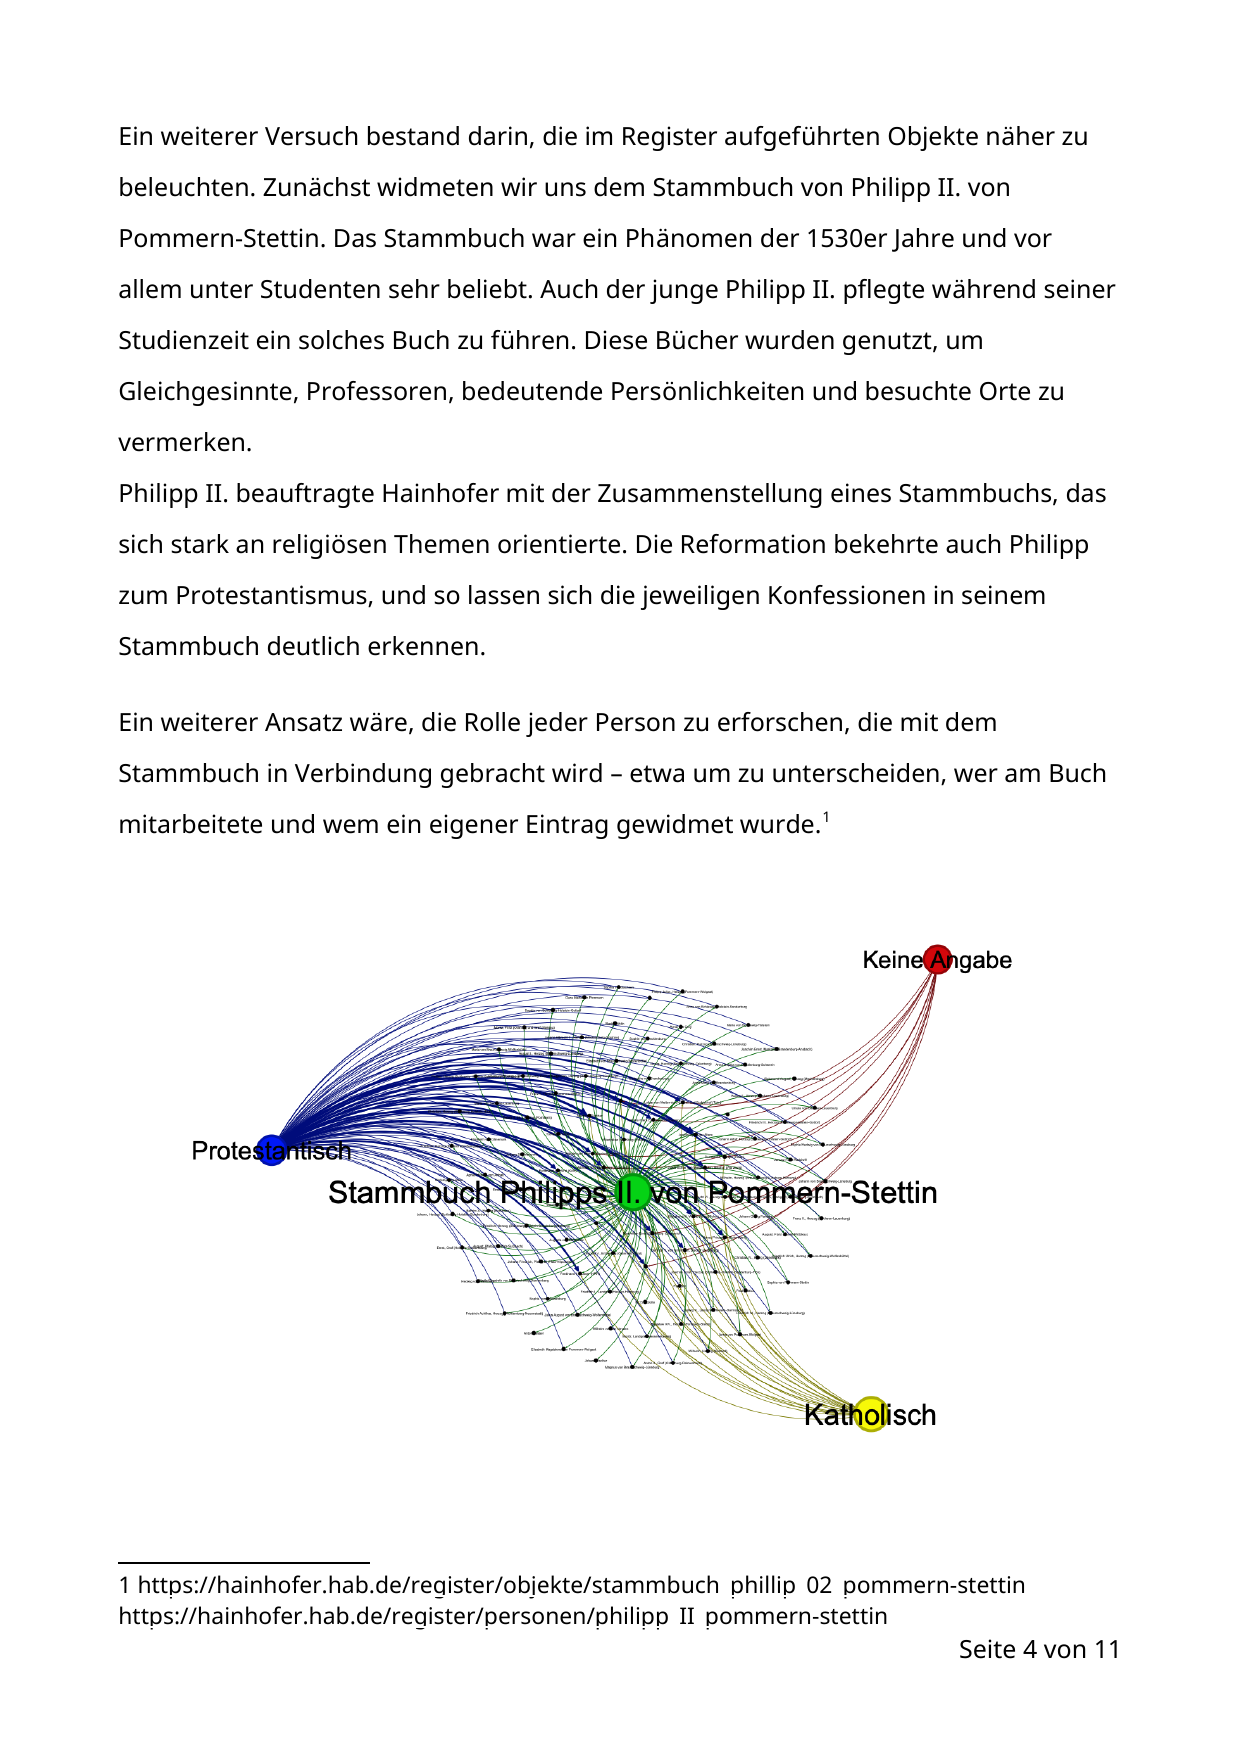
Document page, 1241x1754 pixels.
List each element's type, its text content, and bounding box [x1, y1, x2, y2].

text Ein weiterer Versuch bestand darin, die im Register aufgeführten Objekte näher zu beleuchten. Zunächst widmeten wir uns dem Stammbuch von Philipp II. von Pommern-Stettin. Das Stammbuch war ein Phänomen der 1530er Jahre und vor allem unter Studenten sehr beliebt. Auch der junge Philipp II. pflegte während seiner Studienzeit ein solches Buch zu führen. Diese Bücher wurden genutzt, um Gleichgesinnte, Professoren, bedeutende Persönlichkeiten und besuchte Orte zu vermerken. [118, 118, 1122, 458]
picture [165, 877, 1038, 1500]
text Philipp II. beauftragte Hainhofer mit der Zusammenstellung eines Stammbuchs, das sich stark an religiösen Themen orientierte. Die Reformation bekehrte auch Philipp zum Protestantismus, und so lassen sich die jeweiligen Konfessionen in seinem Stammbuch deutlich erkennen. [118, 475, 1122, 663]
text Ein weiterer Ansatz wäre, die Rolle jeder Person zu erforschen, die mit dem Stammbuch in Verbindung gebracht wird – etwa um zu unterscheiden, wer am Buch mitarbeitete und wem ein eigener Eintrag gewidmet wurde. [118, 704, 1122, 841]
